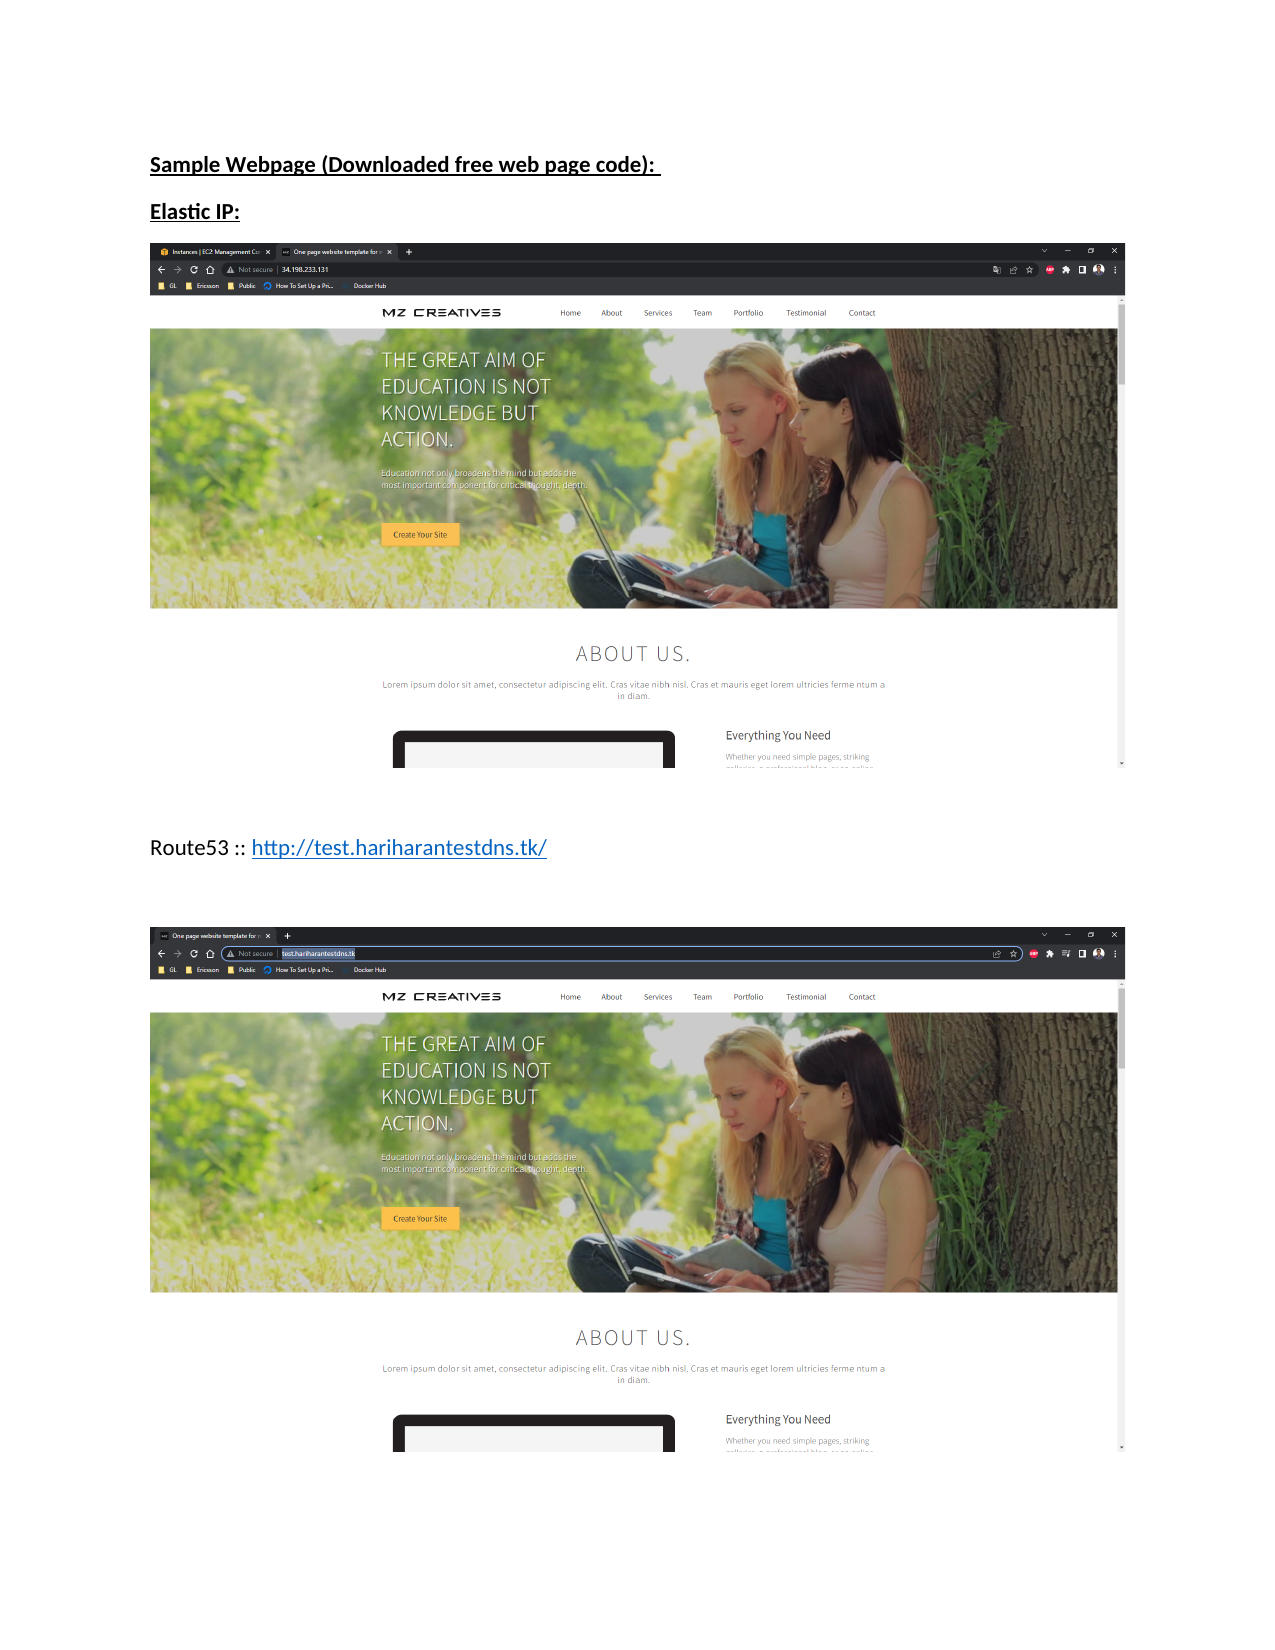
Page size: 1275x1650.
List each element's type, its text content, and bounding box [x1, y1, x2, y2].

picture [150, 927, 1125, 1452]
picture [150, 243, 1125, 768]
text Elastic IP: [150, 197, 1125, 225]
text Sample Webpage (Downloaded free web page code): [150, 150, 1125, 178]
text Route53 :: http://test.hariharantestdns.tk/ [150, 833, 1125, 862]
